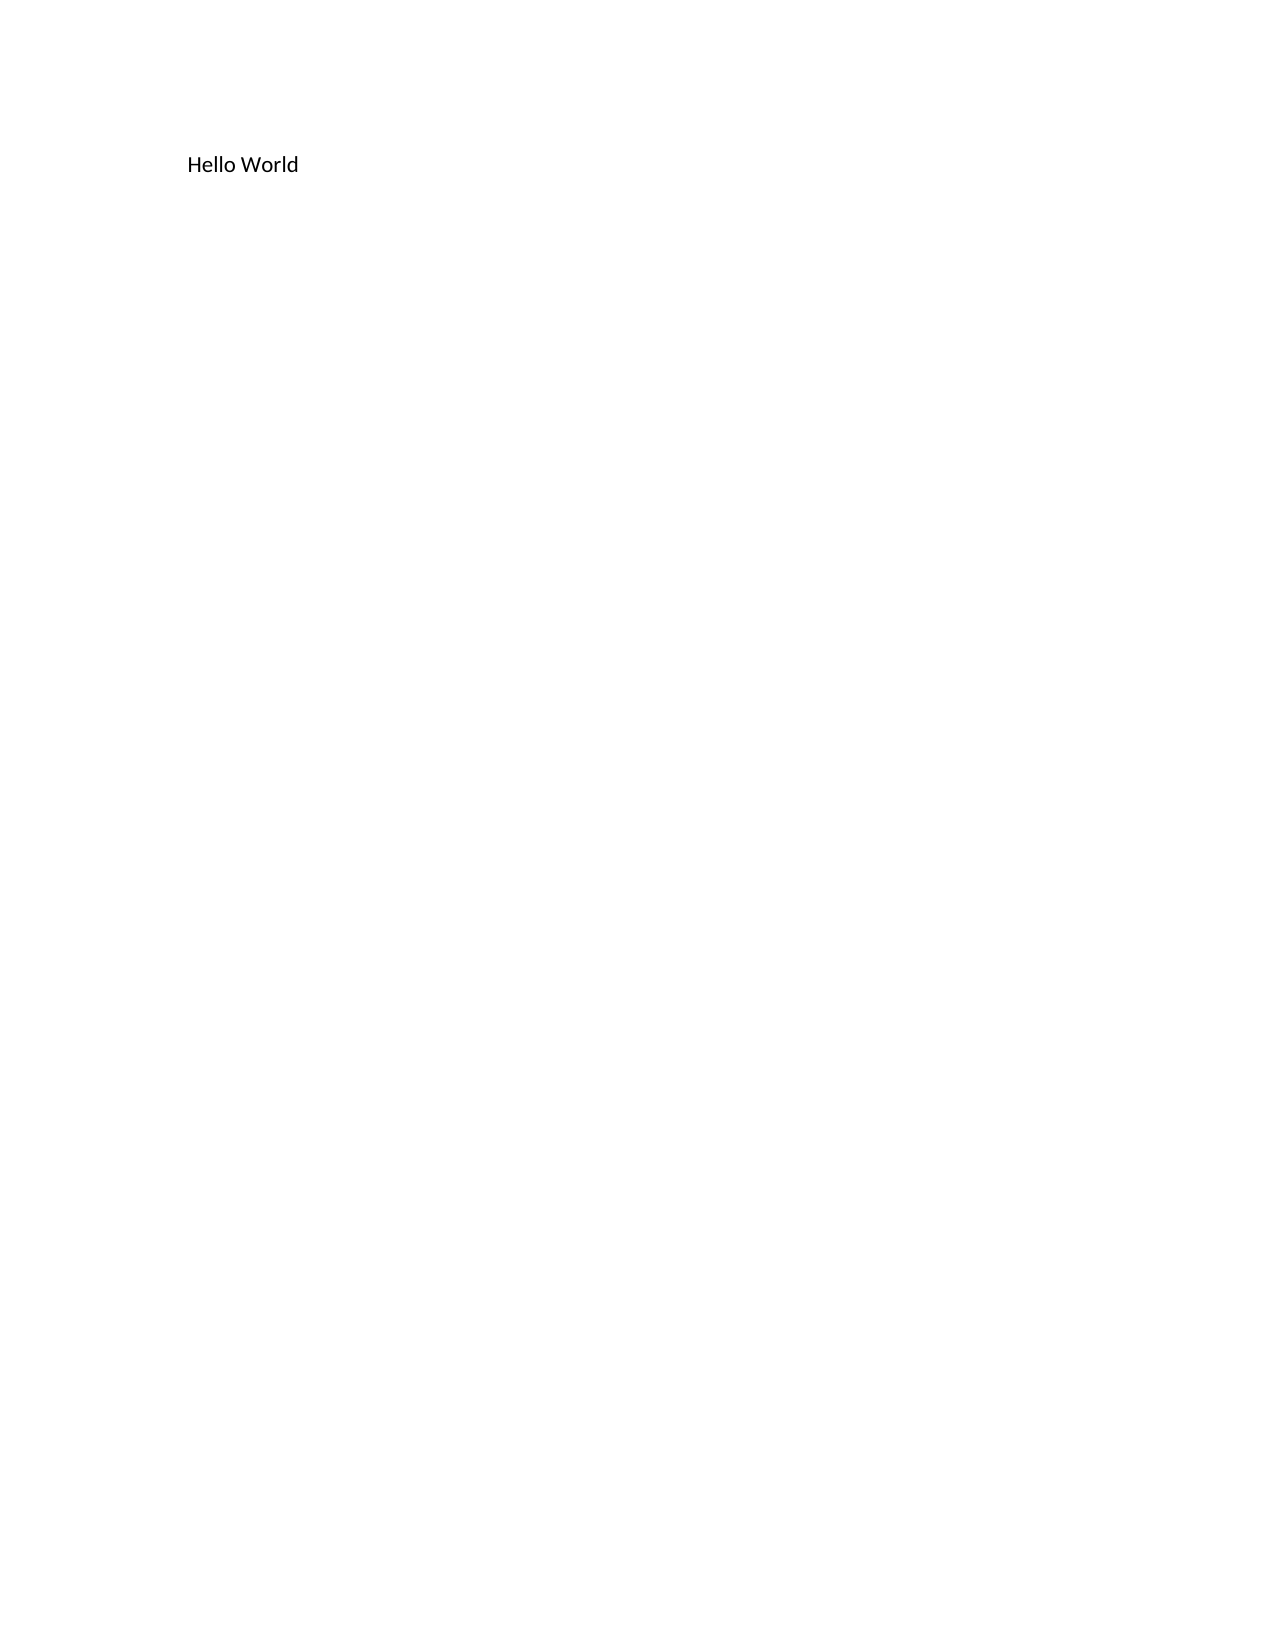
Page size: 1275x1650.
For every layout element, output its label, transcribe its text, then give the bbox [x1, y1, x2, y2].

text Hello World [187, 150, 1087, 178]
